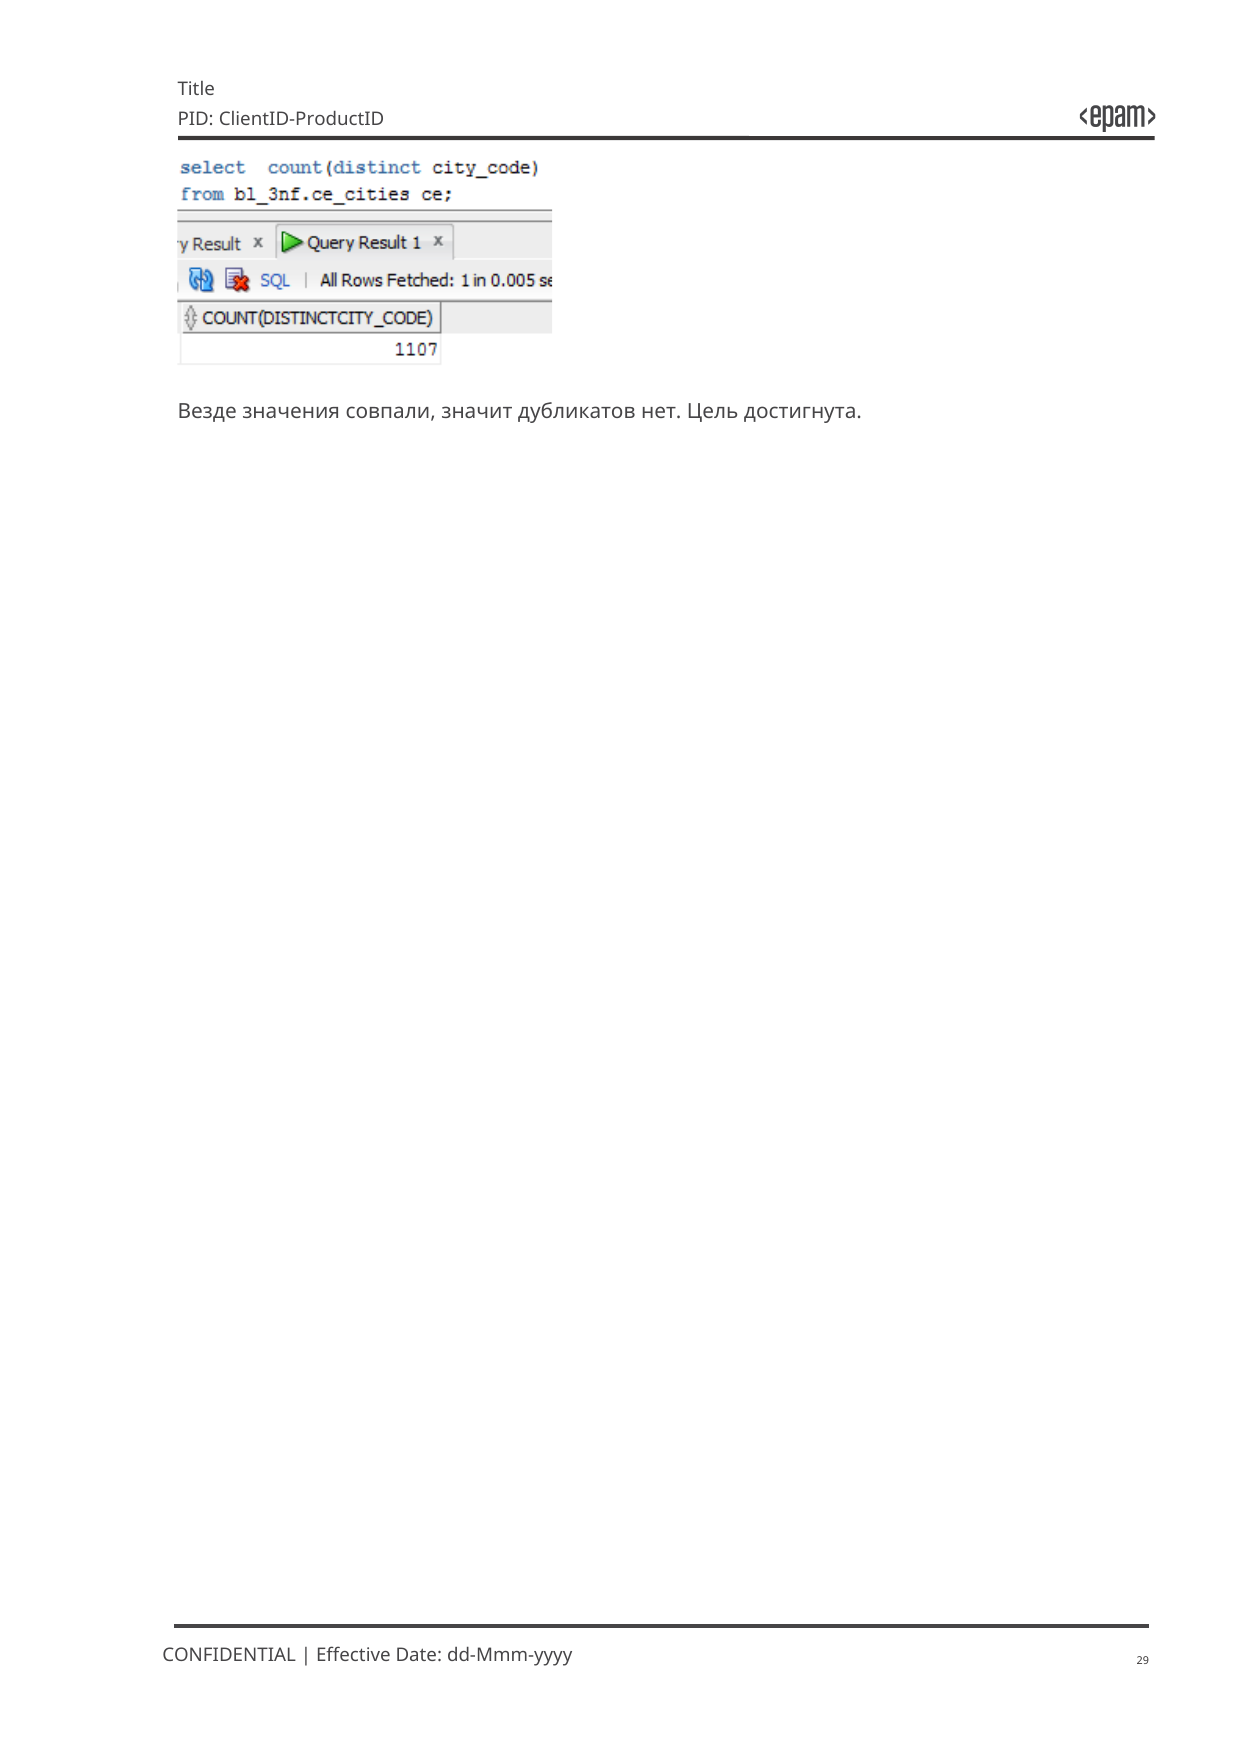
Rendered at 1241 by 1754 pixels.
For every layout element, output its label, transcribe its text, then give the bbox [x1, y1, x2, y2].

text Везде значения совпали, значит дубликатов нет. Цель достигнута. [177, 396, 1152, 424]
picture [177, 158, 553, 384]
